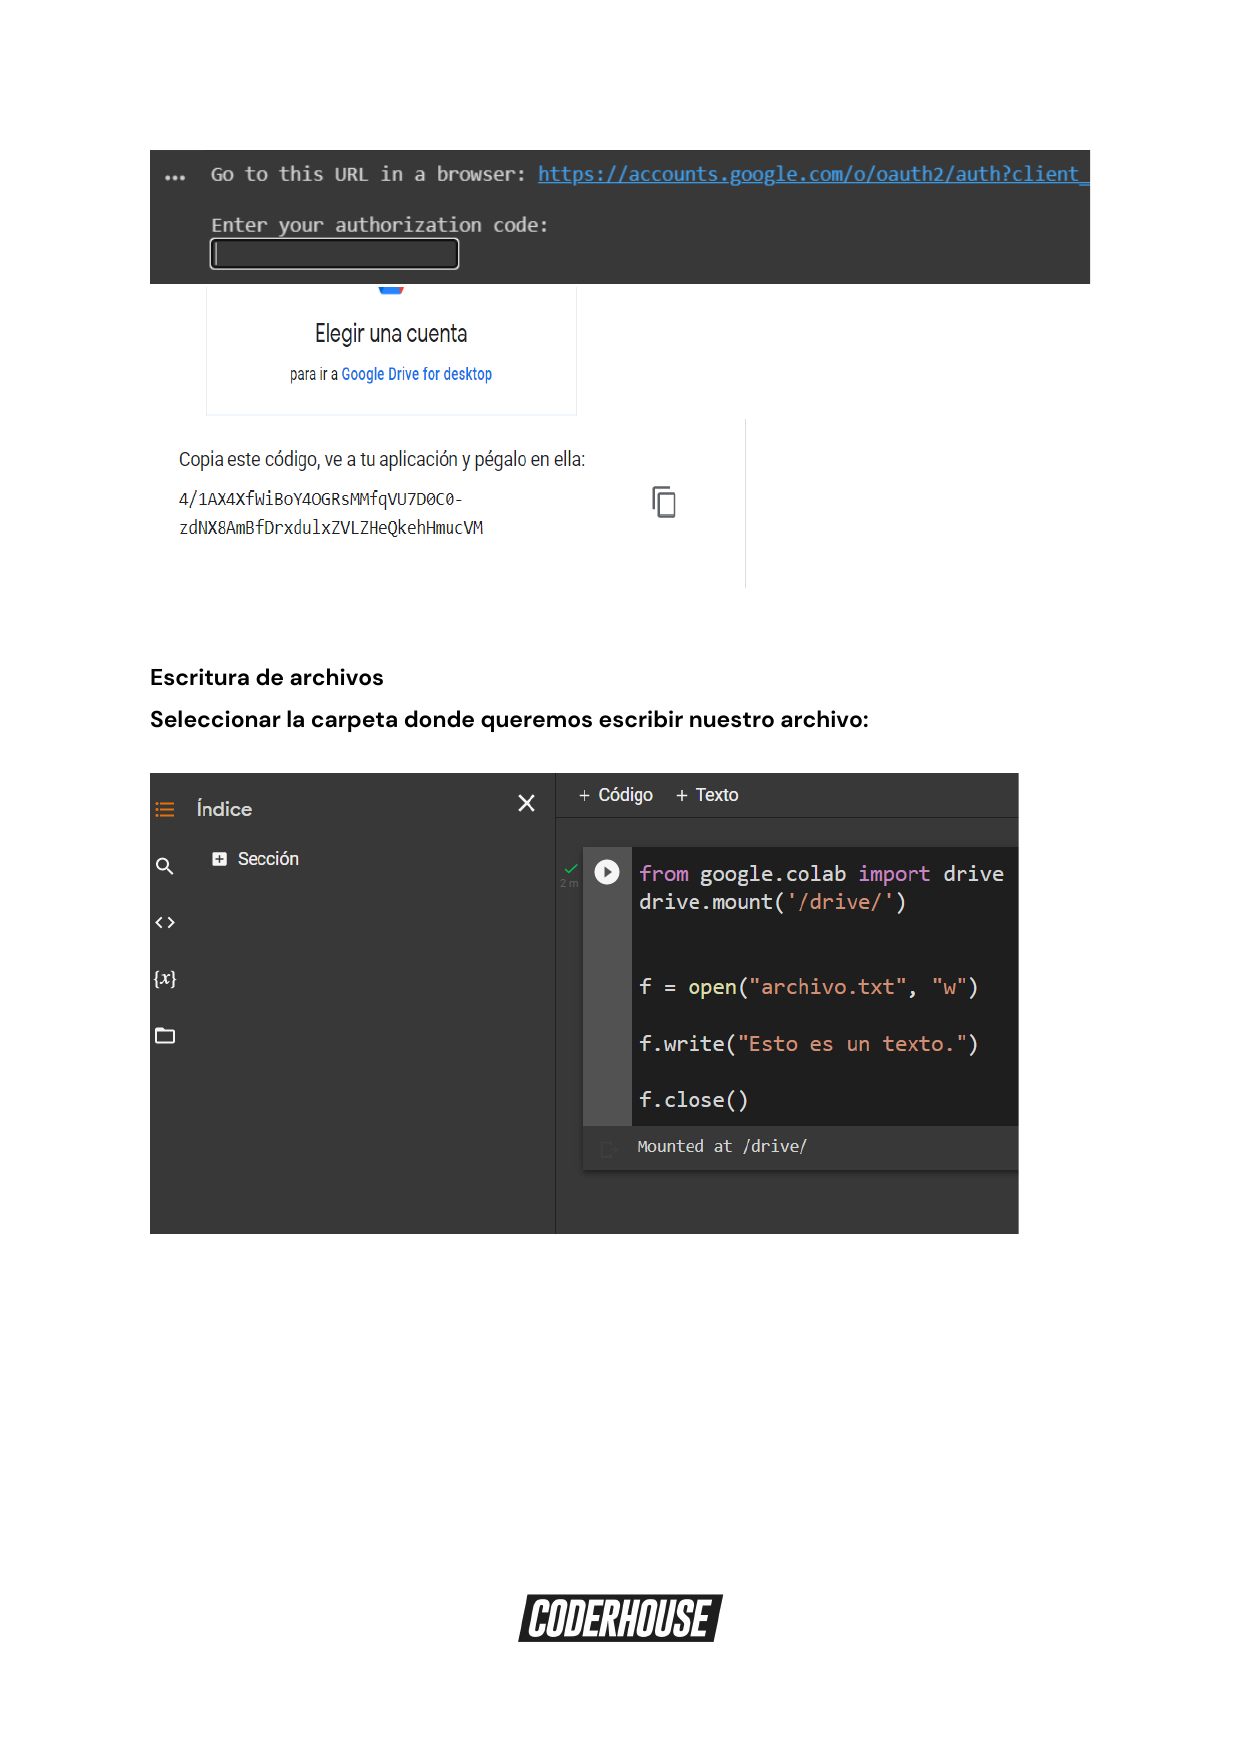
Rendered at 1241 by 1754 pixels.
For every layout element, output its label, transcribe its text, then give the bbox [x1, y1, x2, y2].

subtitle Escritura de archivos [150, 663, 1090, 693]
picture [150, 419, 749, 588]
picture [150, 150, 1091, 284]
picture [512, 1591, 728, 1645]
picture [150, 773, 1019, 1234]
text Seleccionar la carpeta donde queremos escribir nuestro archivo: [150, 705, 1090, 735]
picture [150, 287, 631, 416]
